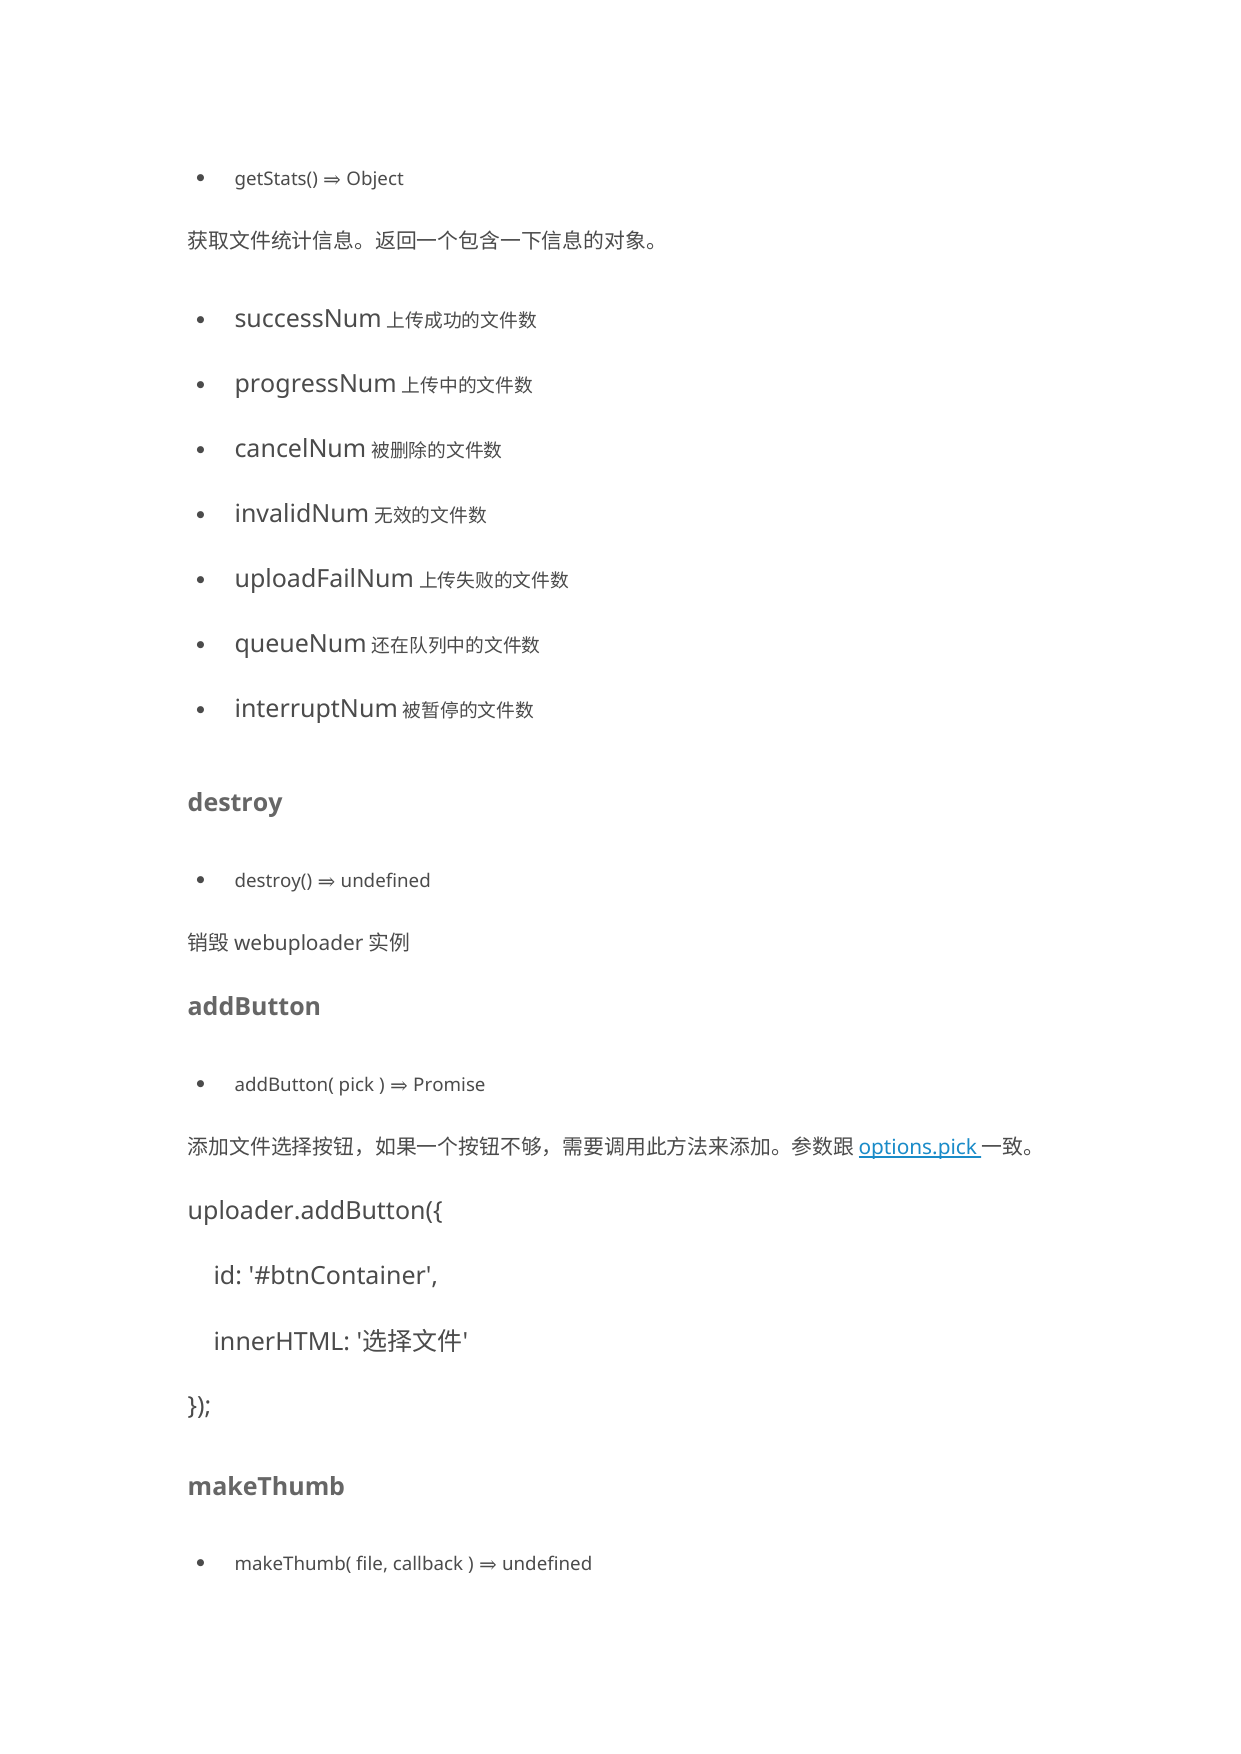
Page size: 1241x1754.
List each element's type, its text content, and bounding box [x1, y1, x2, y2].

text addButton [187, 973, 1053, 1038]
list destroy() ⇒ undefined [197, 864, 1053, 896]
list interruptNum 被暂停的文件数 [197, 675, 1053, 740]
text destroy [187, 769, 1053, 834]
list progressNum 上传中的文件数 [197, 350, 1053, 415]
text uploader.addButton({ [187, 1177, 1053, 1242]
text 销毁 webuploader 实例 [187, 925, 1053, 958]
list cancelNum 被删除的文件数 [197, 415, 1053, 480]
text 获取文件统计信息。返回一个包含一下信息的对象。 [187, 224, 1053, 256]
list getStats() ⇒ Object [197, 162, 1053, 194]
list invalidNum 无效的文件数 [197, 480, 1053, 545]
text innerHTML: '选择文件' [187, 1307, 1053, 1372]
list addButton( pick ) ⇒ Promise [197, 1068, 1053, 1100]
text id: '#btnContainer', [187, 1242, 1053, 1307]
list successNum 上传成功的文件数 [197, 285, 1053, 350]
list makeThumb( file, callback ) ⇒ undefined [197, 1547, 1053, 1580]
list uploadFailNum 上传失败的文件数 [197, 545, 1053, 610]
text }); [187, 1372, 1053, 1437]
list queueNum 还在队列中的文件数 [197, 610, 1053, 675]
text makeThumb [187, 1453, 1053, 1518]
text 添加文件选择按钮，如果一个按钮不够，需要调用此方法来添加。参数跟options.pick一致。 [187, 1129, 1053, 1162]
